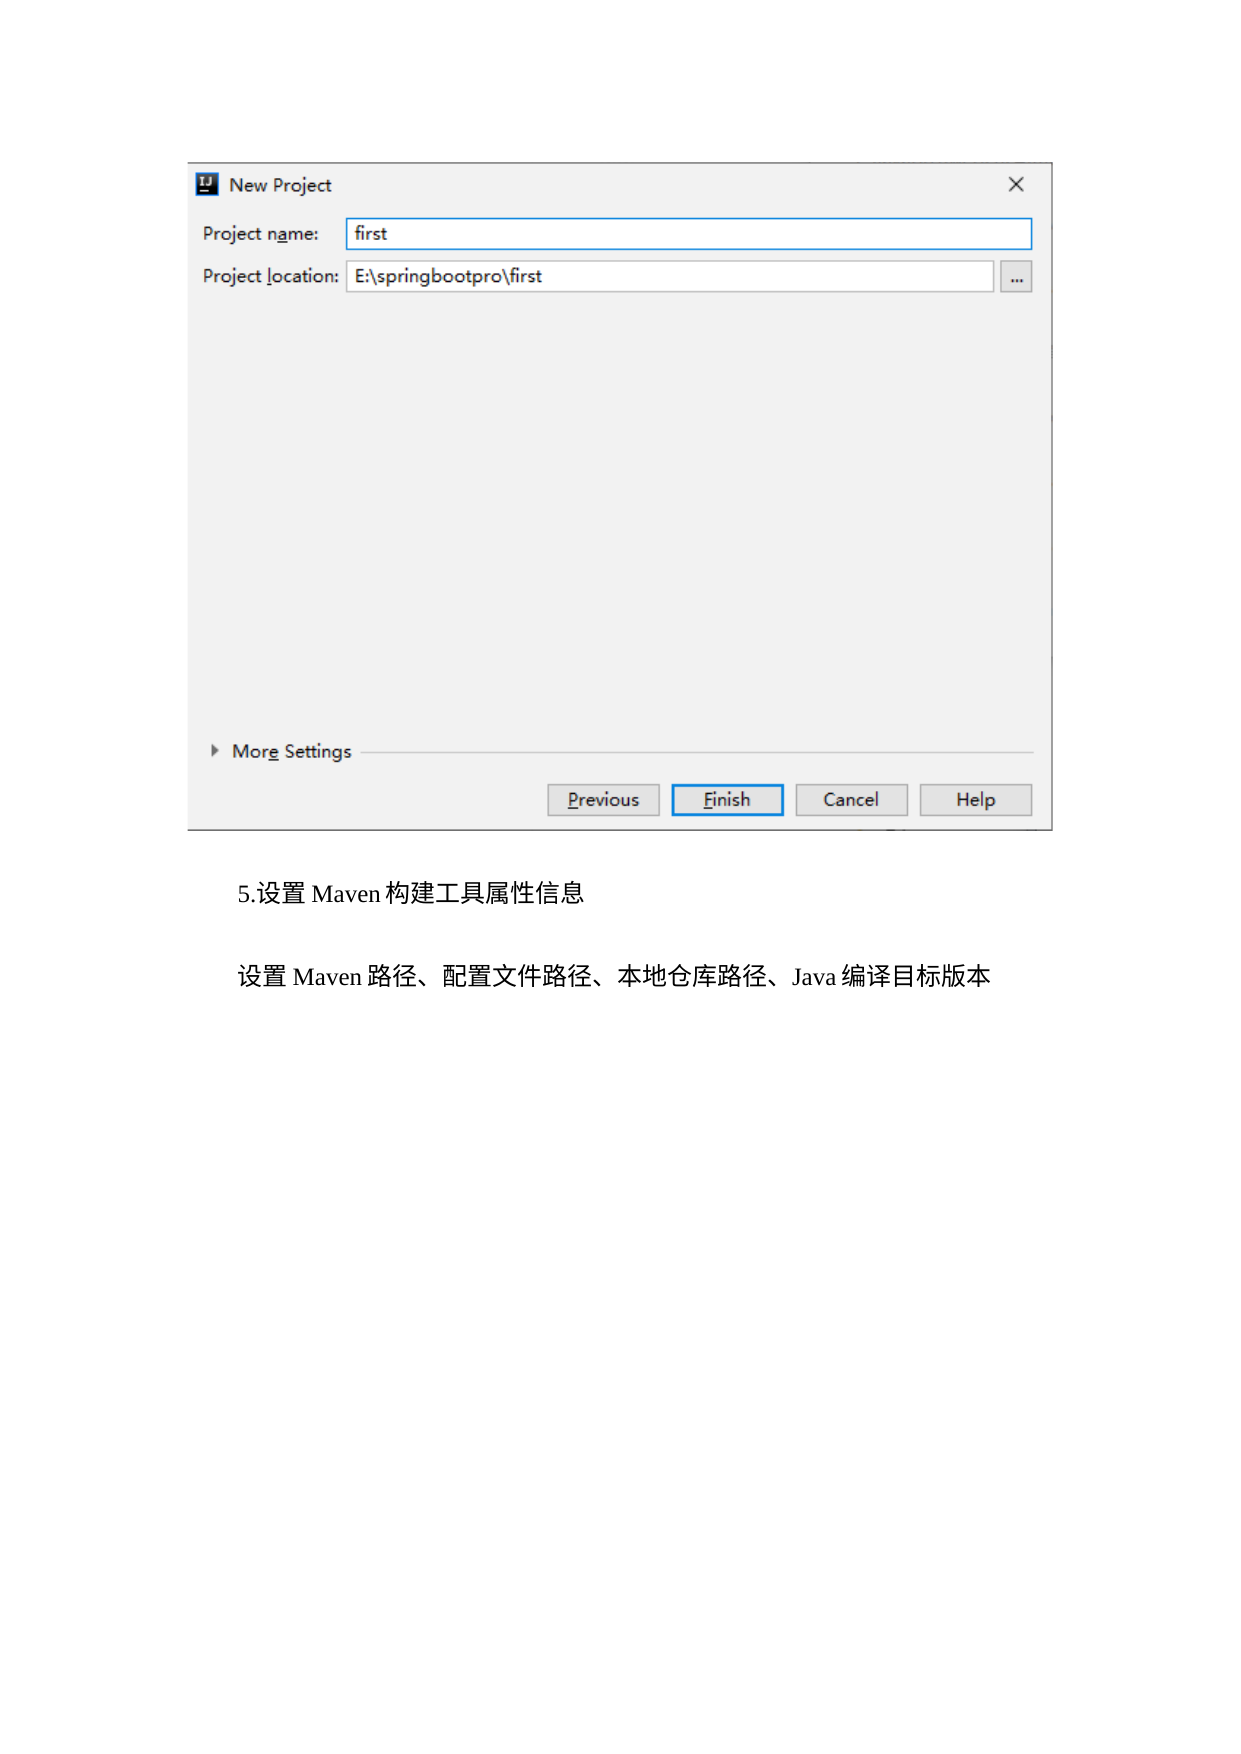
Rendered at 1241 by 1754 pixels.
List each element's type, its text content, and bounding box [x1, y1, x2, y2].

text 设置Maven路径、配置文件路径、本地仓库路径、Java编译目标版本 [187, 942, 1053, 1007]
picture [187, 162, 1053, 831]
text 5.设置Maven构建工具属性信息 [187, 859, 1053, 924]
